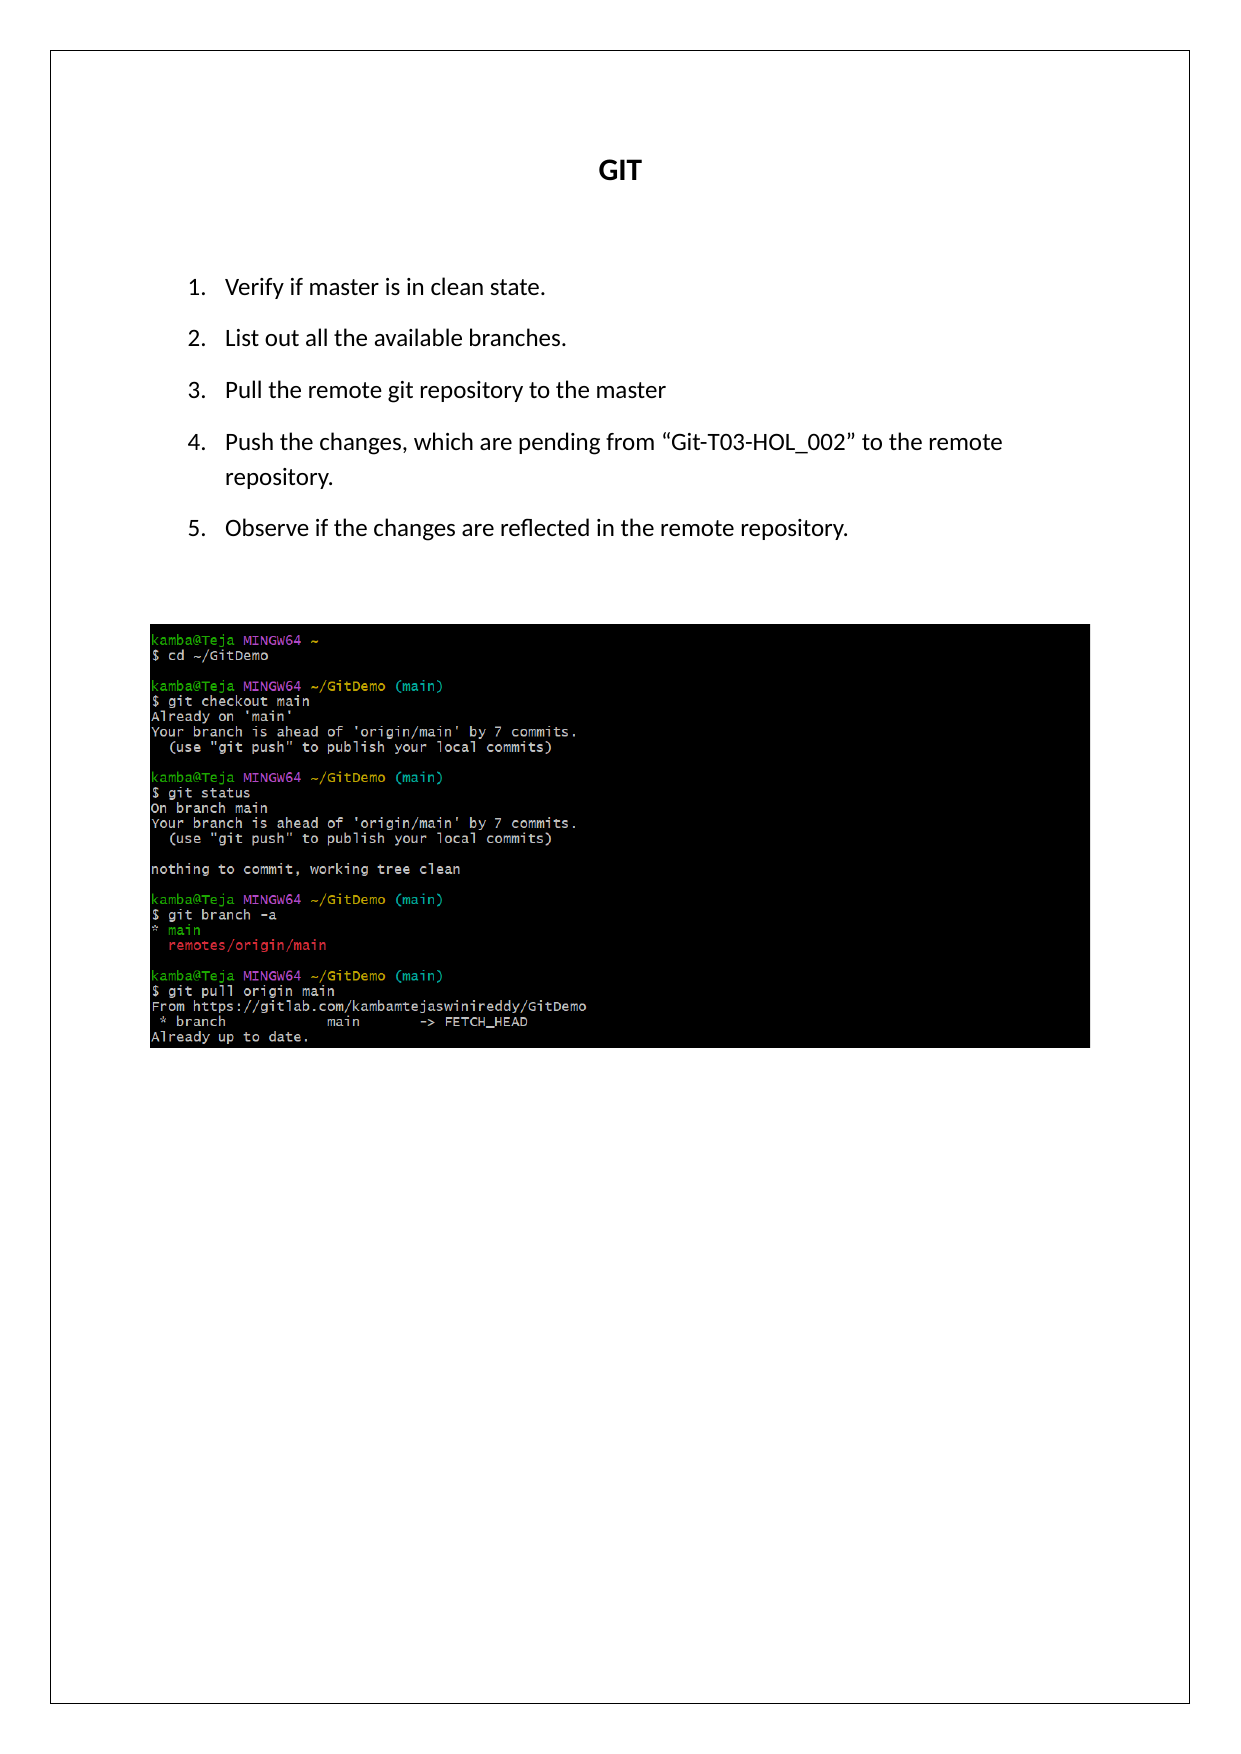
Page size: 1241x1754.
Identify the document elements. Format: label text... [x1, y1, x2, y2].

list Pull the remote git repository to the master [187, 374, 1090, 405]
list List out all the available branches. [187, 322, 1090, 353]
text GIT [150, 150, 1090, 188]
picture [150, 624, 1091, 1048]
list Observe if the changes are reflected in the remote repository. [187, 512, 1090, 543]
list Push the changes, which are pending from “Git-T03-HOL_002” to the remote repository. [187, 426, 1090, 491]
list Verify if master is in clean state. [187, 271, 1090, 301]
